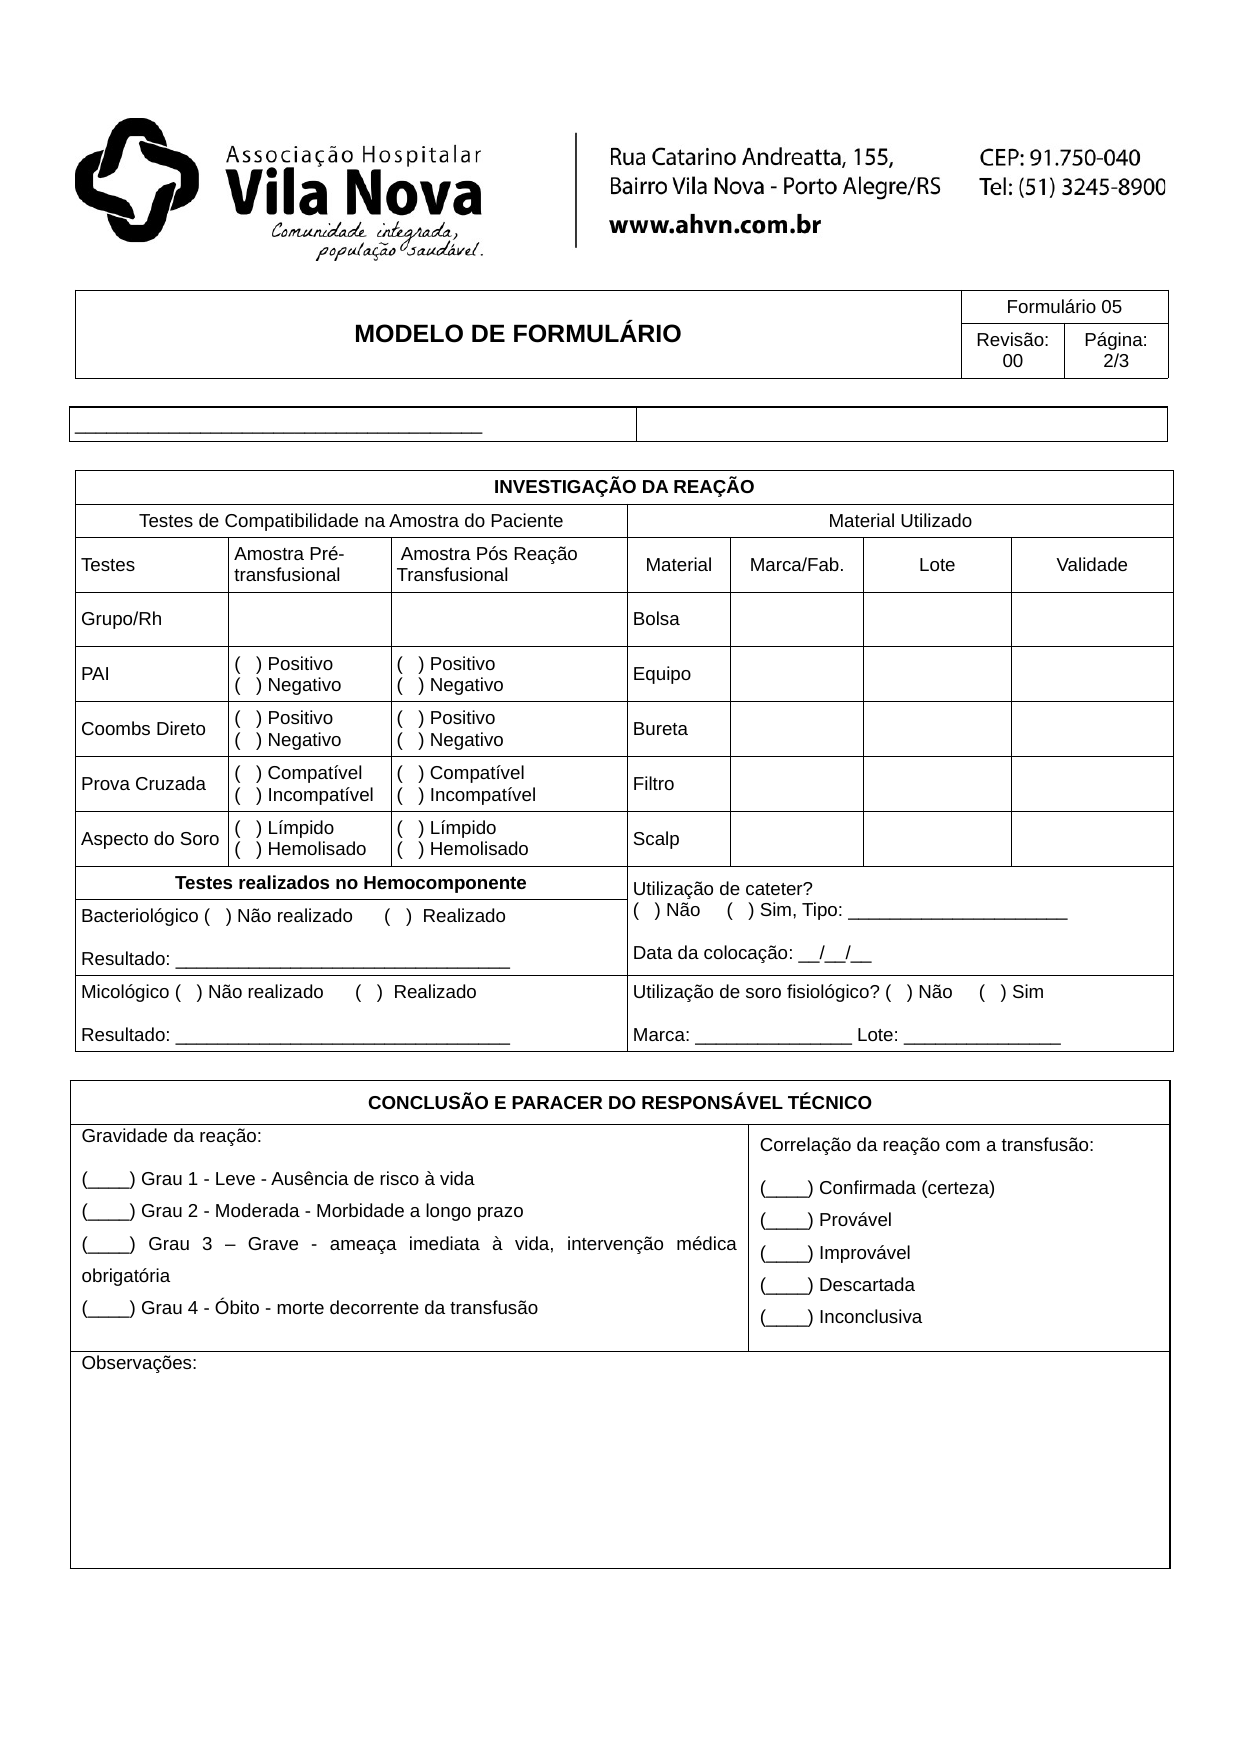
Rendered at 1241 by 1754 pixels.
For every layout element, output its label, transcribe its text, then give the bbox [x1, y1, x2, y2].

table_cell PAI [76, 647, 228, 701]
table_cell [731, 593, 863, 646]
table_cell ( ) Límpido ( ) Hemolisado [392, 812, 627, 866]
table_cell Aspecto do Soro [76, 812, 228, 866]
table_cell [731, 757, 863, 811]
table_cell [1012, 647, 1173, 701]
table_cell [864, 812, 1011, 866]
table_cell Utilização de cateter? ( ) Não ( ) Sim, Tipo: _____________________ Data da colocação: __/__/__ [628, 867, 1173, 975]
table_cell ( ) Positivo ( ) Negativo [392, 702, 627, 756]
table_cell [731, 812, 863, 866]
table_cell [70, 408, 636, 441]
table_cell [637, 408, 1167, 441]
table_header CONCLUSÃO E PARACER DO RESPONSÁVEL TÉCNICO [71, 1081, 1169, 1124]
table_cell [392, 593, 627, 646]
table_cell [1012, 812, 1173, 866]
table_cell Prova Cruzada [76, 757, 228, 811]
table_cell Testes [76, 538, 228, 592]
table_cell [864, 647, 1011, 701]
table_cell Amostra Pós Reação Transfusional [392, 538, 627, 592]
table_cell Material Utilizado [628, 505, 1173, 537]
table_cell Bacteriológico ( ) Não realizado ( ) Realizado Resultado: ________________________________ [76, 900, 627, 975]
table_cell Micológico ( ) Não realizado ( ) Realizado Resultado: ________________________________ [76, 976, 627, 1051]
table_cell Lote [864, 538, 1011, 592]
table_cell Correlação da reação com a transfusão: (____) Confirmada (certeza) (____) Provável (____) Improvável (____) Descartada (____) Inconclusiva [749, 1125, 1169, 1351]
table_cell [1012, 593, 1173, 646]
table_cell [731, 647, 863, 701]
table_cell Marca/Fab. [731, 538, 863, 592]
table_cell Bureta [628, 702, 730, 756]
table_cell [731, 702, 863, 756]
table_cell Gravidade da reação: (____) Grau 1 - Leve - Ausência de risco à vida (____) Grau 2 - Moderada - Morbidade a longo prazo (____) Grau 3 – Grave - ameaça imediata à vida, intervenção médica obrigatória (____) Grau 4 - Óbito - morte decorrente da transfusão [71, 1125, 748, 1351]
table_cell ( ) Compatível ( ) Incompatível [392, 757, 627, 811]
table_cell Material [628, 538, 730, 592]
table_cell Observações: [71, 1352, 1169, 1568]
table_cell ( ) Límpido ( ) Hemolisado [229, 812, 391, 866]
table_cell [864, 702, 1011, 756]
table_cell [1012, 757, 1173, 811]
table_cell Utilização de soro fisiológico? ( ) Não ( ) Sim Marca: _______________ Lote: _______________ [628, 976, 1173, 1051]
table_cell Grupo/Rh [76, 593, 228, 646]
table_cell ( ) Positivo ( ) Negativo [229, 647, 391, 701]
table_cell Testes de Compatibilidade na Amostra do Paciente [76, 505, 627, 537]
table_cell Coombs Direto [76, 702, 228, 756]
table_cell Testes realizados no Hemocomponente [76, 867, 627, 899]
table_cell ( ) Positivo ( ) Negativo [392, 647, 627, 701]
table_cell [1012, 702, 1173, 756]
table_cell Bolsa [628, 593, 730, 646]
table_cell Validade [1012, 538, 1173, 592]
table_header INVESTIGAÇÃO DA REAÇÃO [76, 471, 1173, 503]
table_cell Amostra Pré-transfusional [229, 538, 391, 592]
table_cell [864, 593, 1011, 646]
table_cell Equipo [628, 647, 730, 701]
table_cell [229, 593, 391, 646]
table_cell ( ) Positivo ( ) Negativo [229, 702, 391, 756]
table_cell Filtro [628, 757, 730, 811]
table_cell [864, 757, 1011, 811]
table_cell ( ) Compatível ( ) Incompatível [229, 757, 391, 811]
table_cell Scalp [628, 812, 730, 866]
